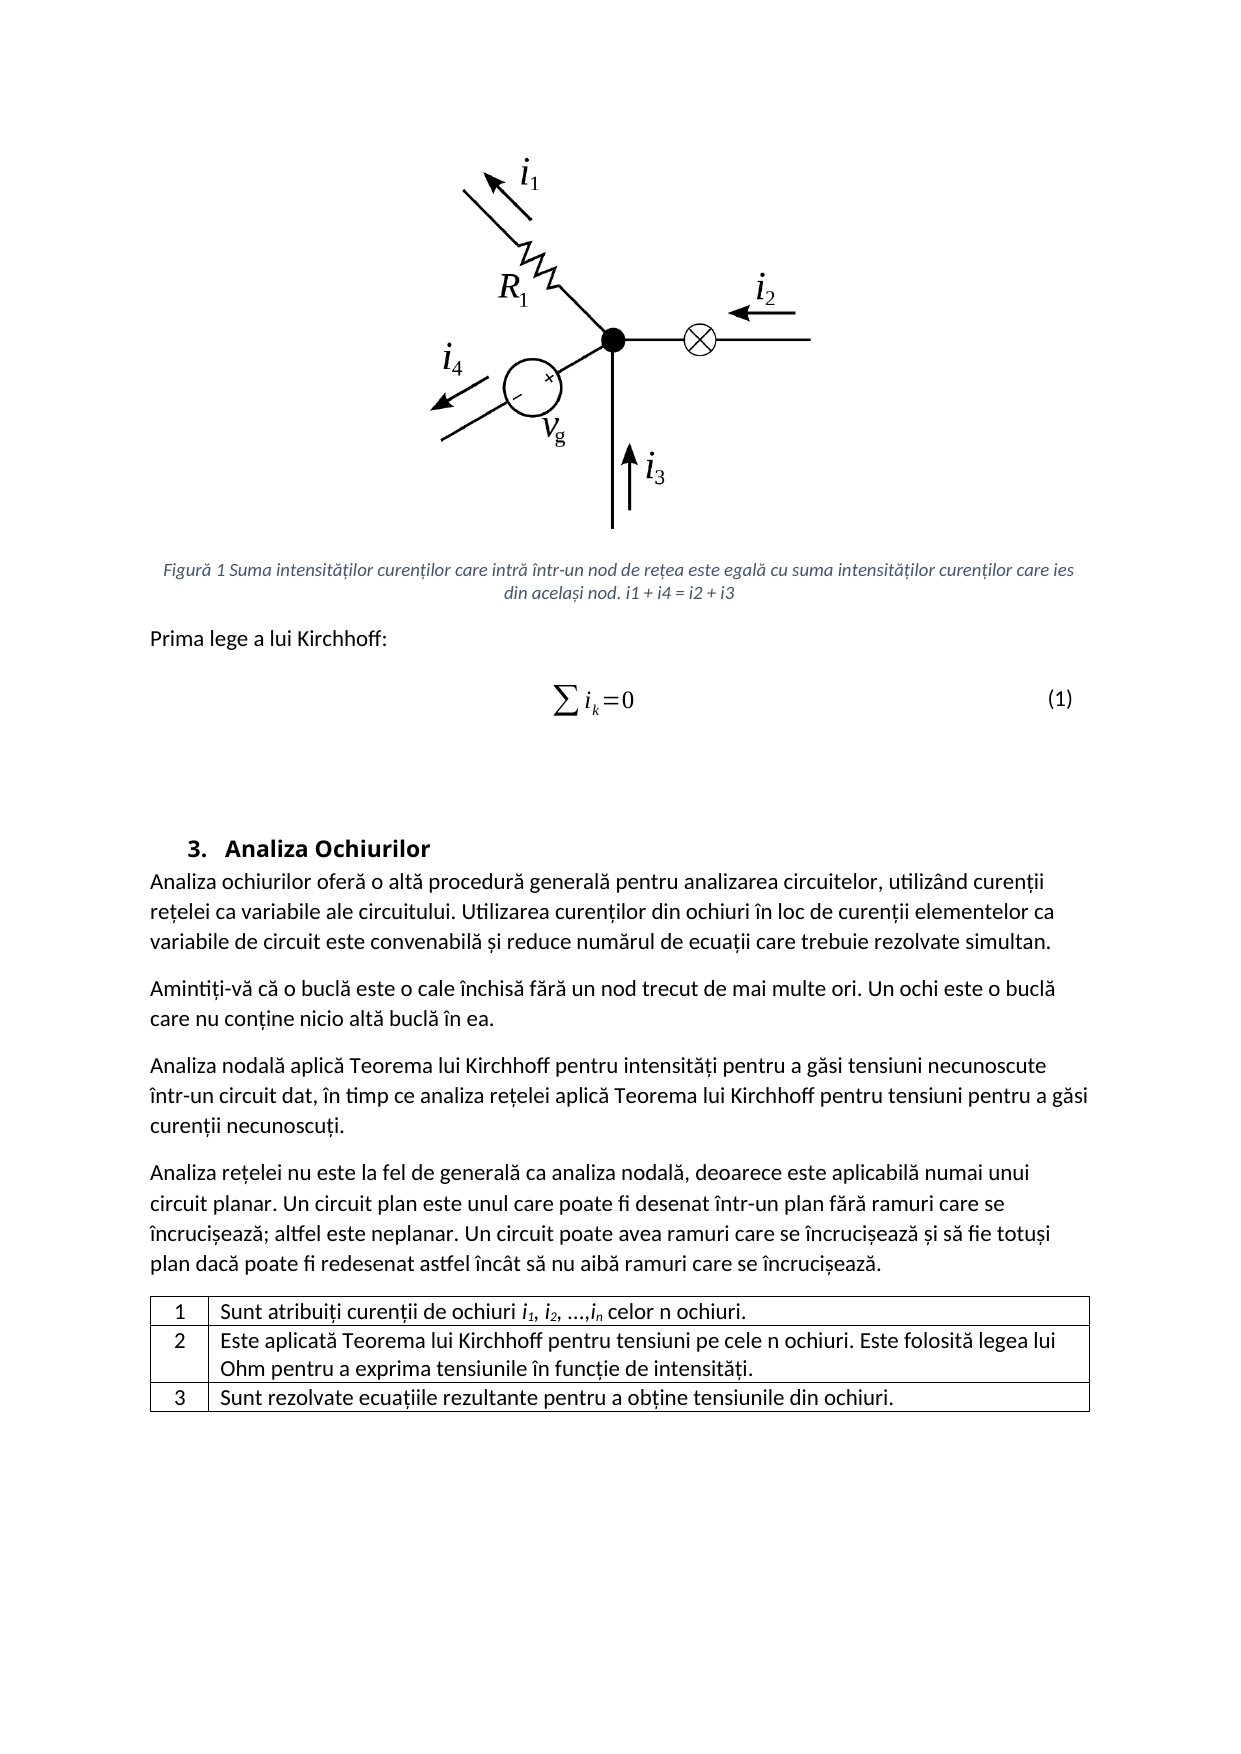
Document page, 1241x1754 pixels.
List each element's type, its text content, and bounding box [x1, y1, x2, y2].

text Analiza rețelei nu este la fel de generală ca analiza nodală, deoarece este aplicabilă numai unui circuit planar. Un circuit plan este unul care poate fi desenat într-un plan fără ramuri care se încrucișează; altfel este neplanar. Un circuit poate avea ramuri care se încrucișează și să fie totuși plan dacă poate fi redesenat astfel încât să nu aibă ramuri care se încrucișează. [150, 1158, 1090, 1277]
subtitle Analiza Ochiurilor [187, 833, 1090, 864]
text Analiza ochiurilor oferă o altă procedură generală pentru analizarea circuitelor, utilizând curenții rețelei ca variabile ale circuitului. Utilizarea curenților din ochiuri în loc de curenții elementelor ca variabile de circuit este convenabilă și reduce numărul de ecuații care trebuie rezolvate simultan. [150, 867, 1090, 955]
table_header (1) [1036, 671, 1095, 731]
table_cell 3 [151, 1383, 208, 1411]
table_cell Este aplicată Teorema lui Kirchhoff pentru tensiuni pe cele n ochiuri. Este folosită legea lui Ohm pentru a exprima tensiunile în funcție de intensități. [209, 1326, 1089, 1382]
table_header [150, 671, 1036, 731]
text Amintiți-vă că o buclă este o cale închisă fără un nod trecut de mai multe ori. Un ochi este o buclă care nu conține nicio altă buclă în ea. [150, 974, 1090, 1032]
text Prima lege a lui Kirchhoff: [150, 624, 1090, 653]
text Analiza nodală aplică Teorema lui Kirchhoff pentru intensități pentru a găsi tensiuni necunoscute într-un circuit dat, în timp ce analiza rețelei aplică Teorema lui Kirchhoff pentru tensiuni pentru a găsi curenții necunoscuți. [150, 1051, 1090, 1140]
table_cell 2 [151, 1326, 208, 1382]
table_header Sunt atribuiți curenții de ochiuri i1, i2, ...,in celor n ochiuri. [209, 1297, 1089, 1325]
table_header 1 [151, 1297, 208, 1325]
table_cell Sunt rezolvate ecuațiile rezultante pentru a obține tensiunile din ochiuri. [209, 1383, 1089, 1411]
picture [420, 150, 821, 539]
